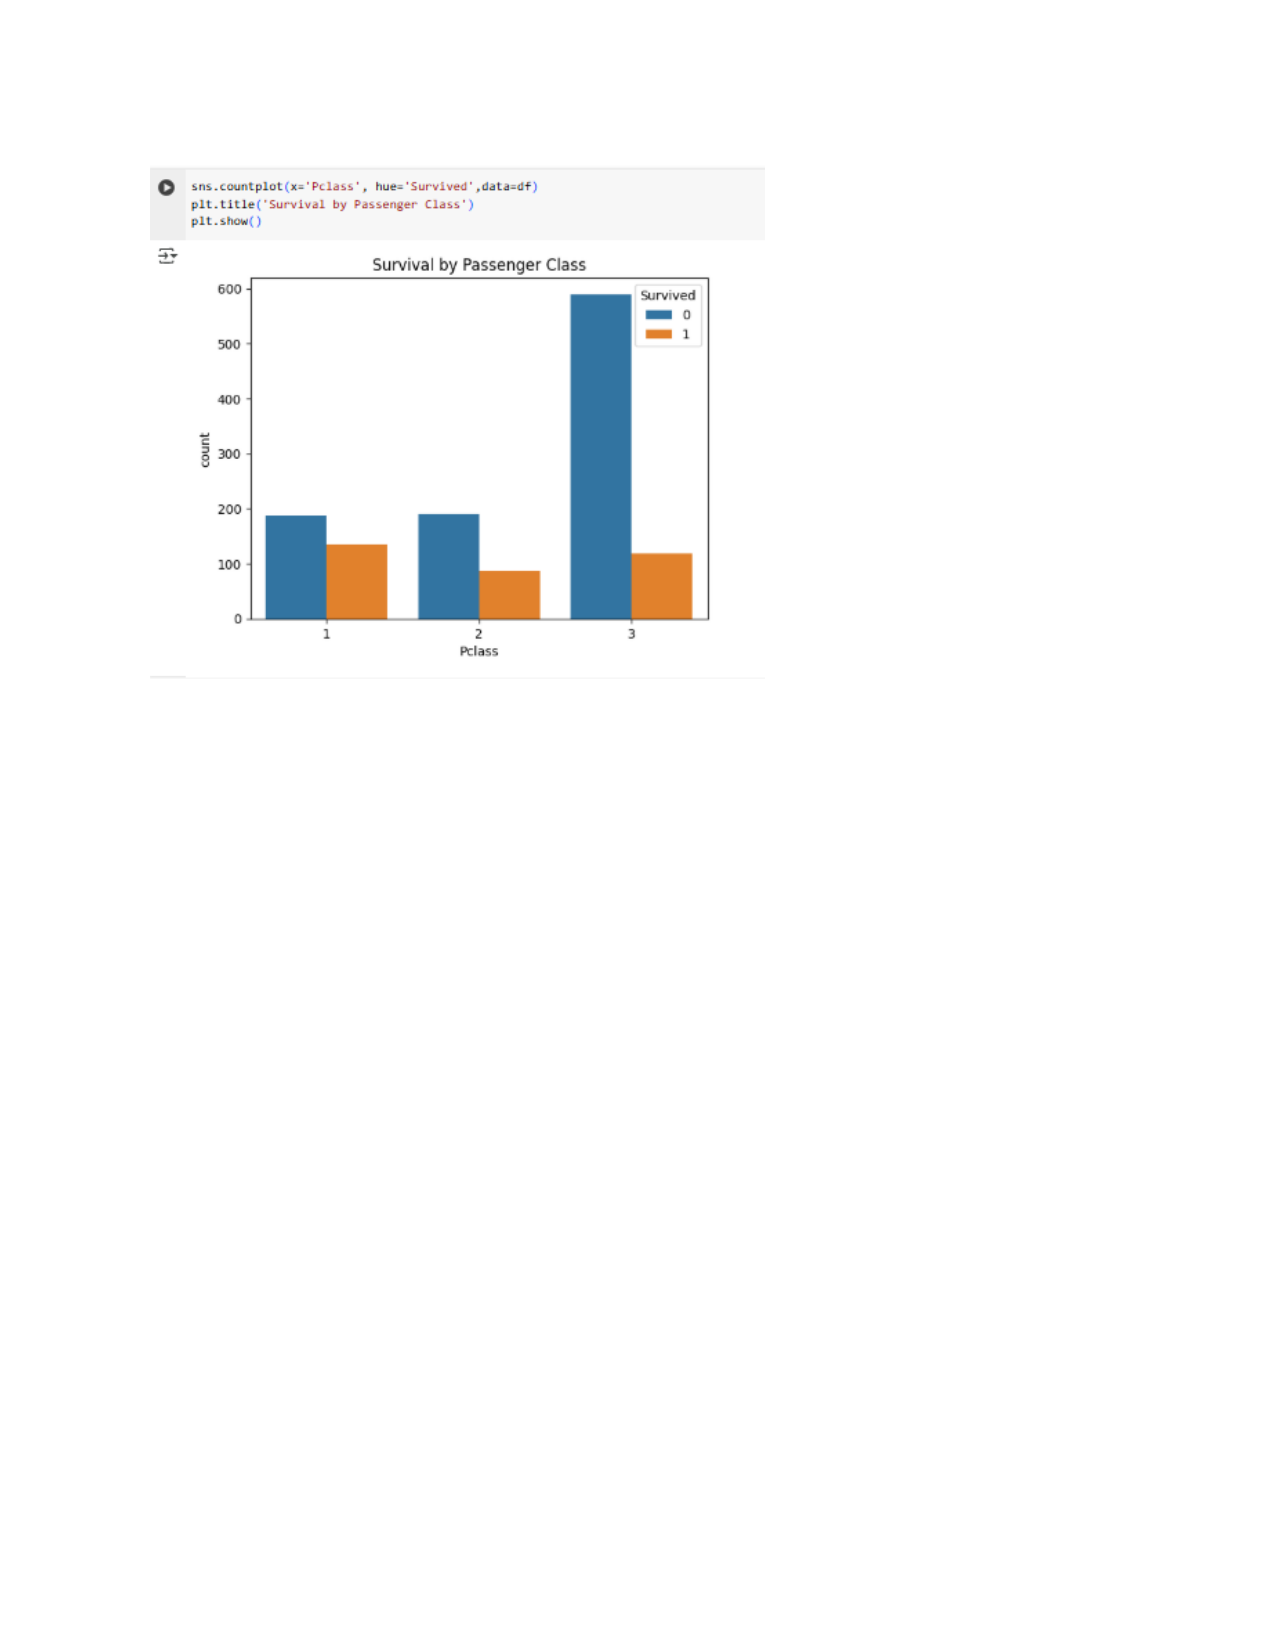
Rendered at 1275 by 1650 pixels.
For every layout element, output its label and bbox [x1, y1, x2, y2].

picture [150, 150, 765, 679]
